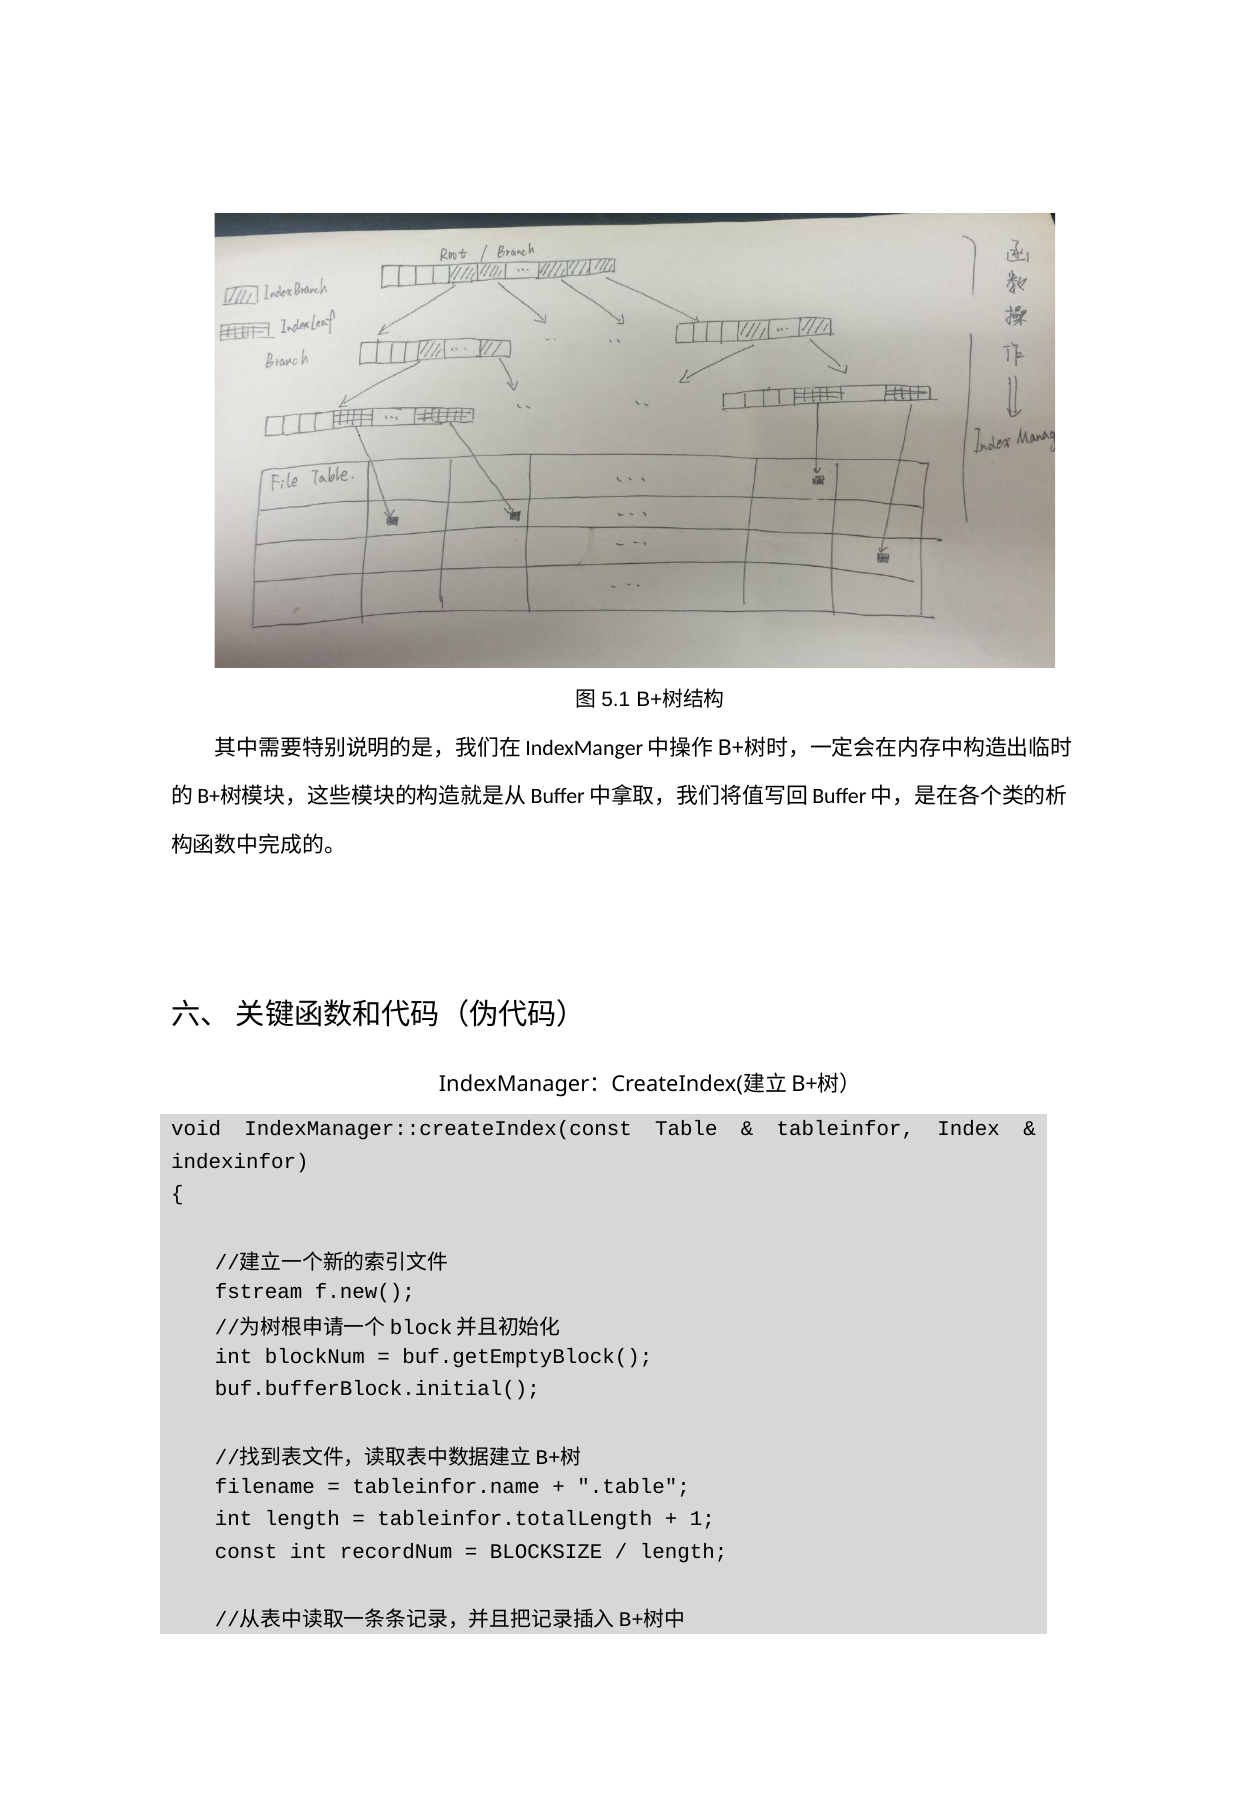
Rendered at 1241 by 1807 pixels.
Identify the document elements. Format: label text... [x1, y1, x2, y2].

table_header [160, 1114, 1047, 1634]
list IndexManager：CreateIndex(建立B+树） [171, 1066, 1086, 1098]
list 关键函数和代码（伪代码） [171, 979, 1086, 1044]
picture [214, 213, 1056, 668]
text 图 5.1 B+树结构 [171, 682, 1086, 714]
text 其中需要特别说明的是，我们在IndexManger中操作B+树时，一定会在内存中构造出临时的B+树模块，这些模块的构造就是从Buffer中拿取，我们将值写回Buffer中，是在各个类的析构函数中完成的。 [171, 729, 1086, 859]
